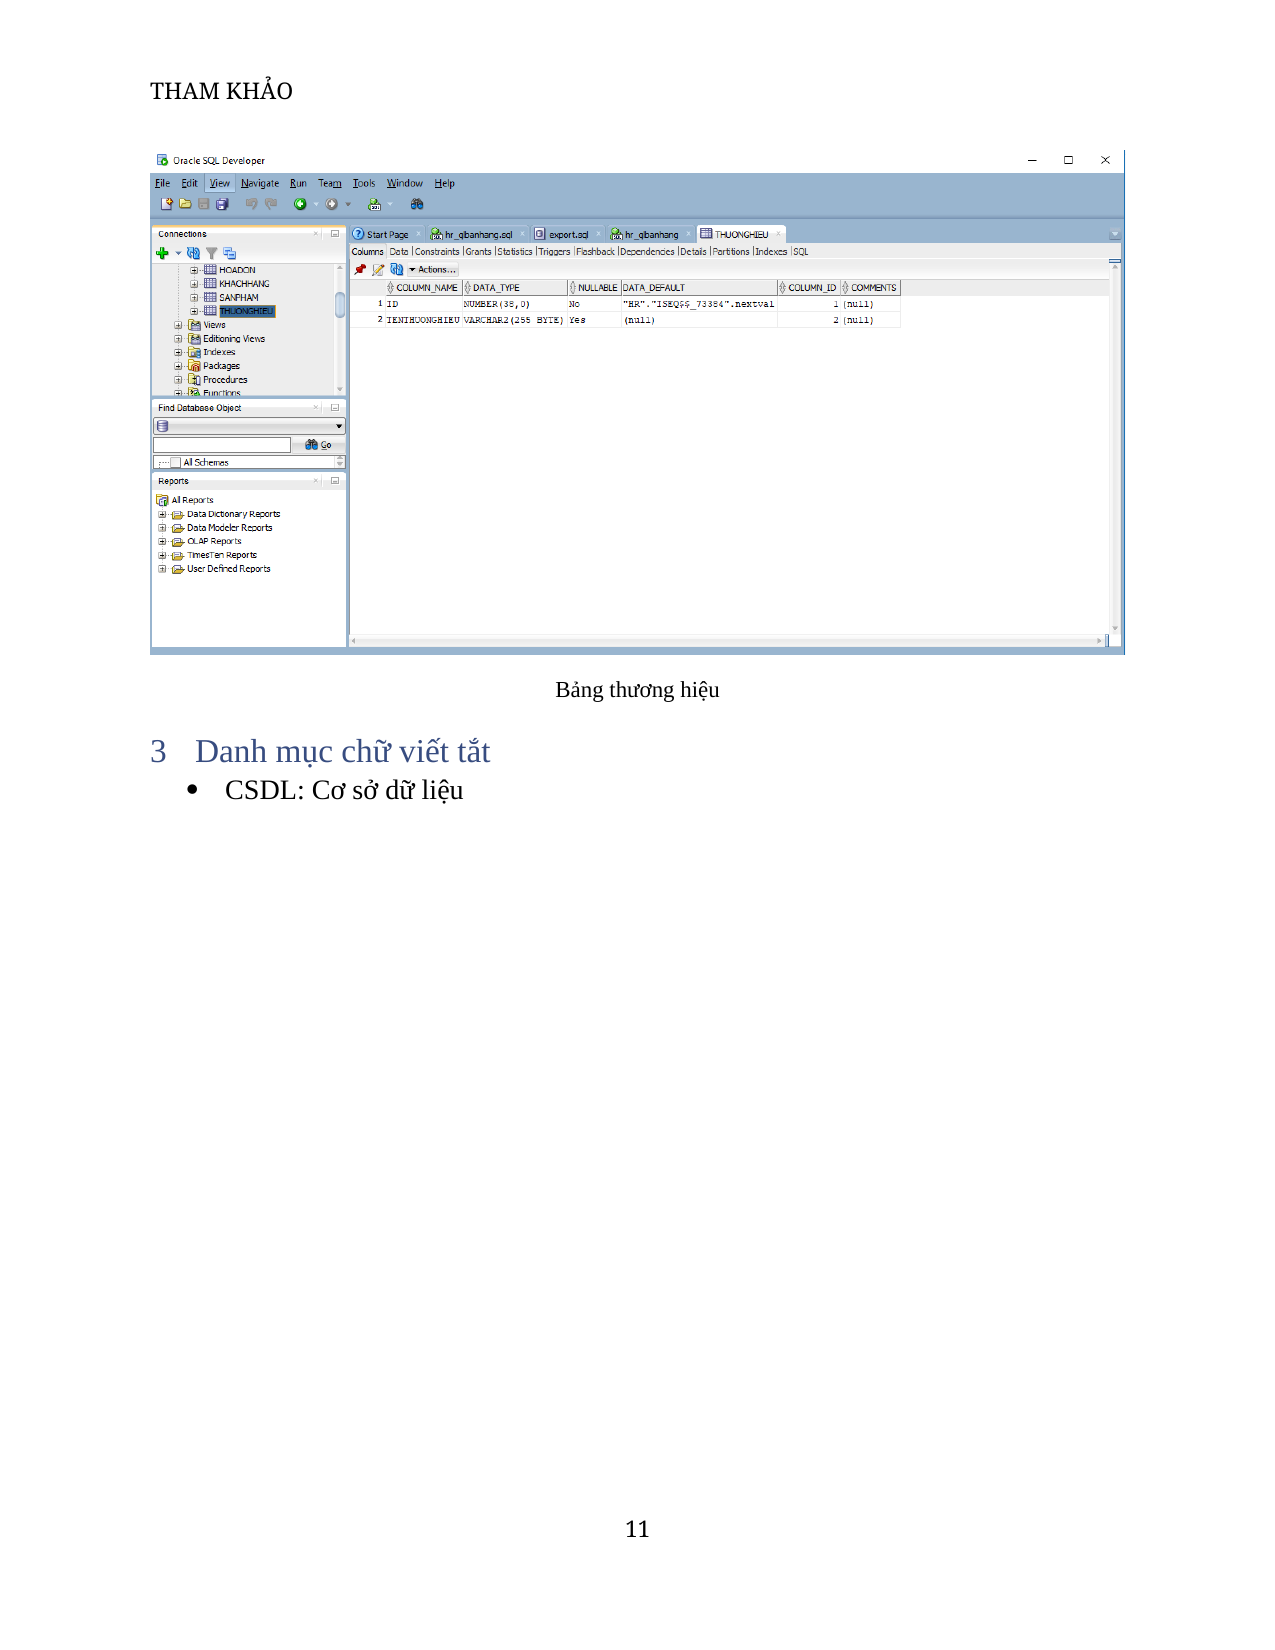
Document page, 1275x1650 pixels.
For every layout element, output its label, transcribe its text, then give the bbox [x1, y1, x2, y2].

list CSDL: Cơ sở dữ liệu [187, 773, 1125, 805]
subtitle Danh mục chữ viết tắt [150, 731, 1125, 770]
text Bảng thương hiệu [150, 676, 1125, 702]
picture [150, 150, 1125, 655]
